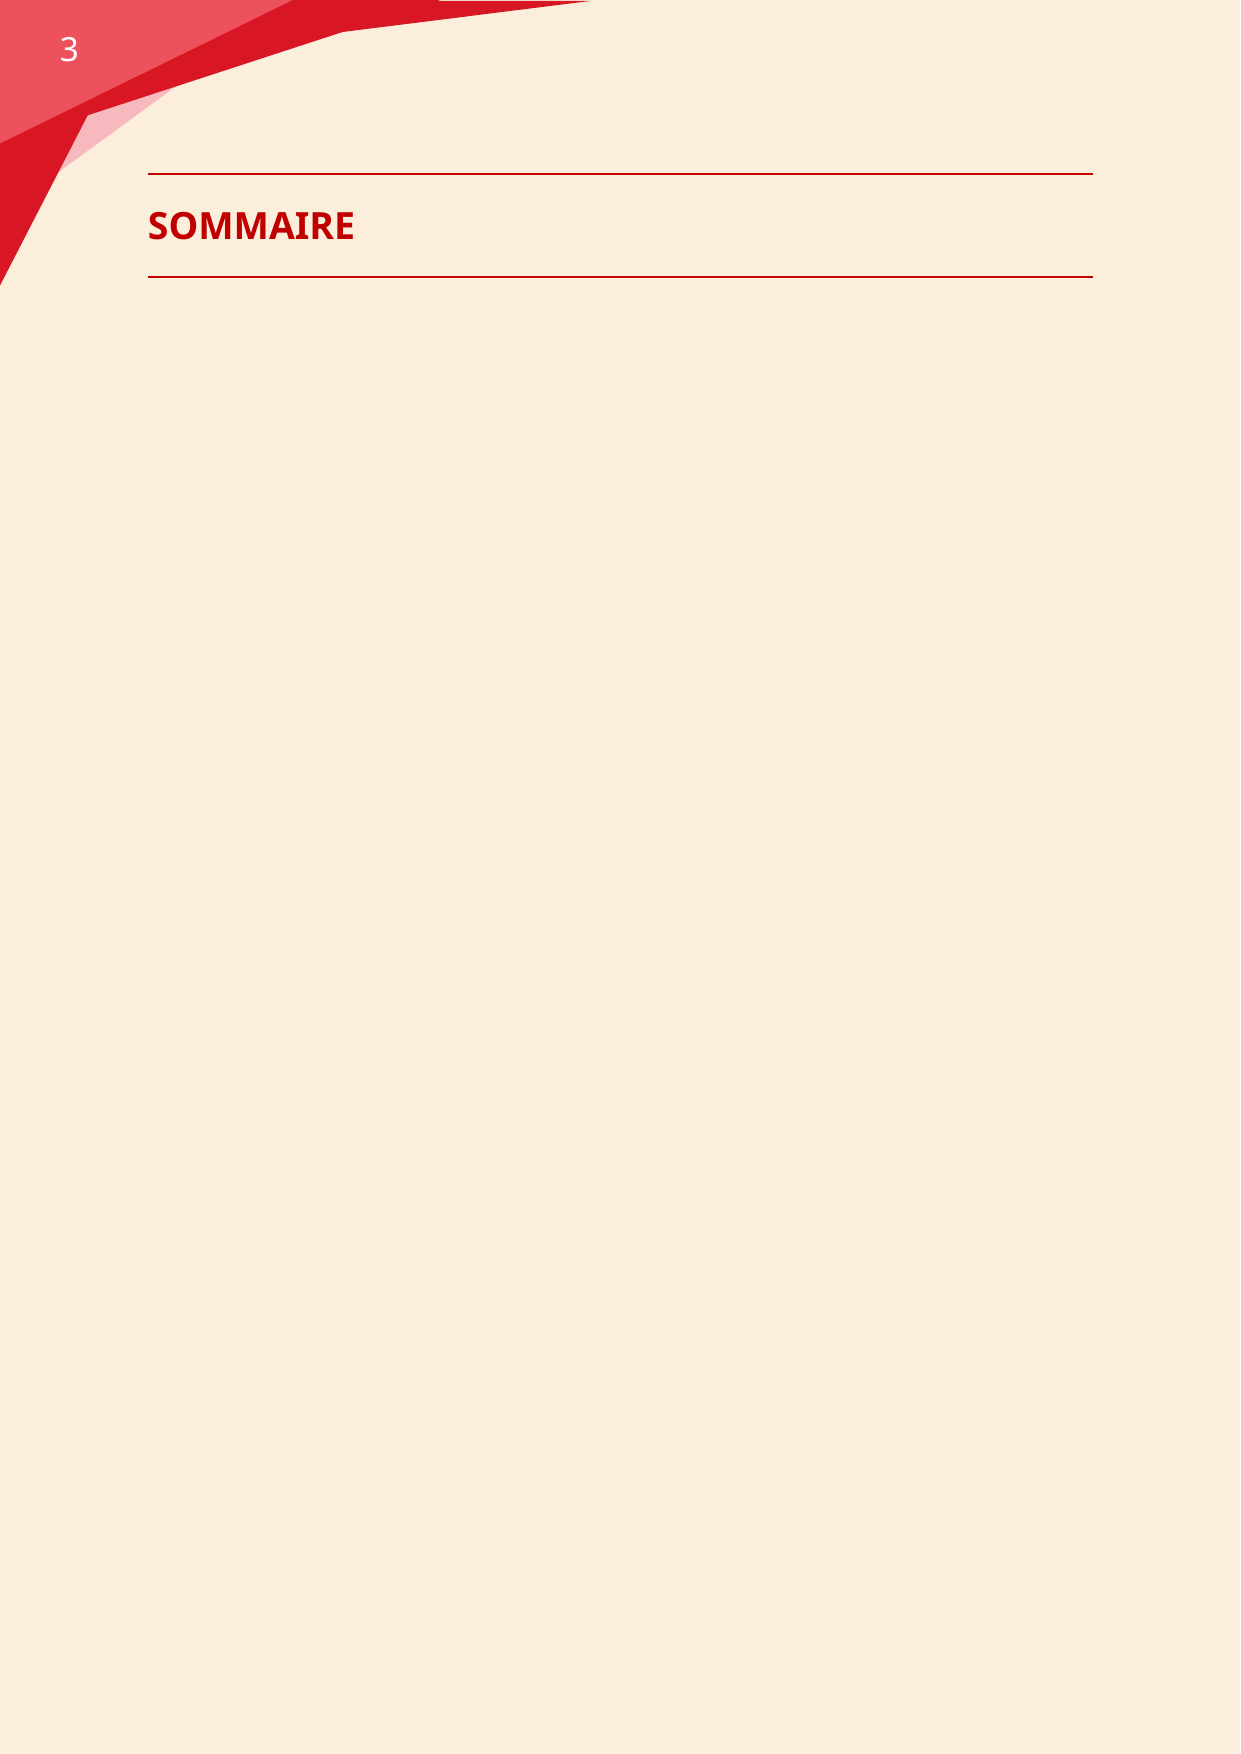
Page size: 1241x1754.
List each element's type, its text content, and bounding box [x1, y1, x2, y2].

text SOMMAIRE [148, 175, 1093, 276]
